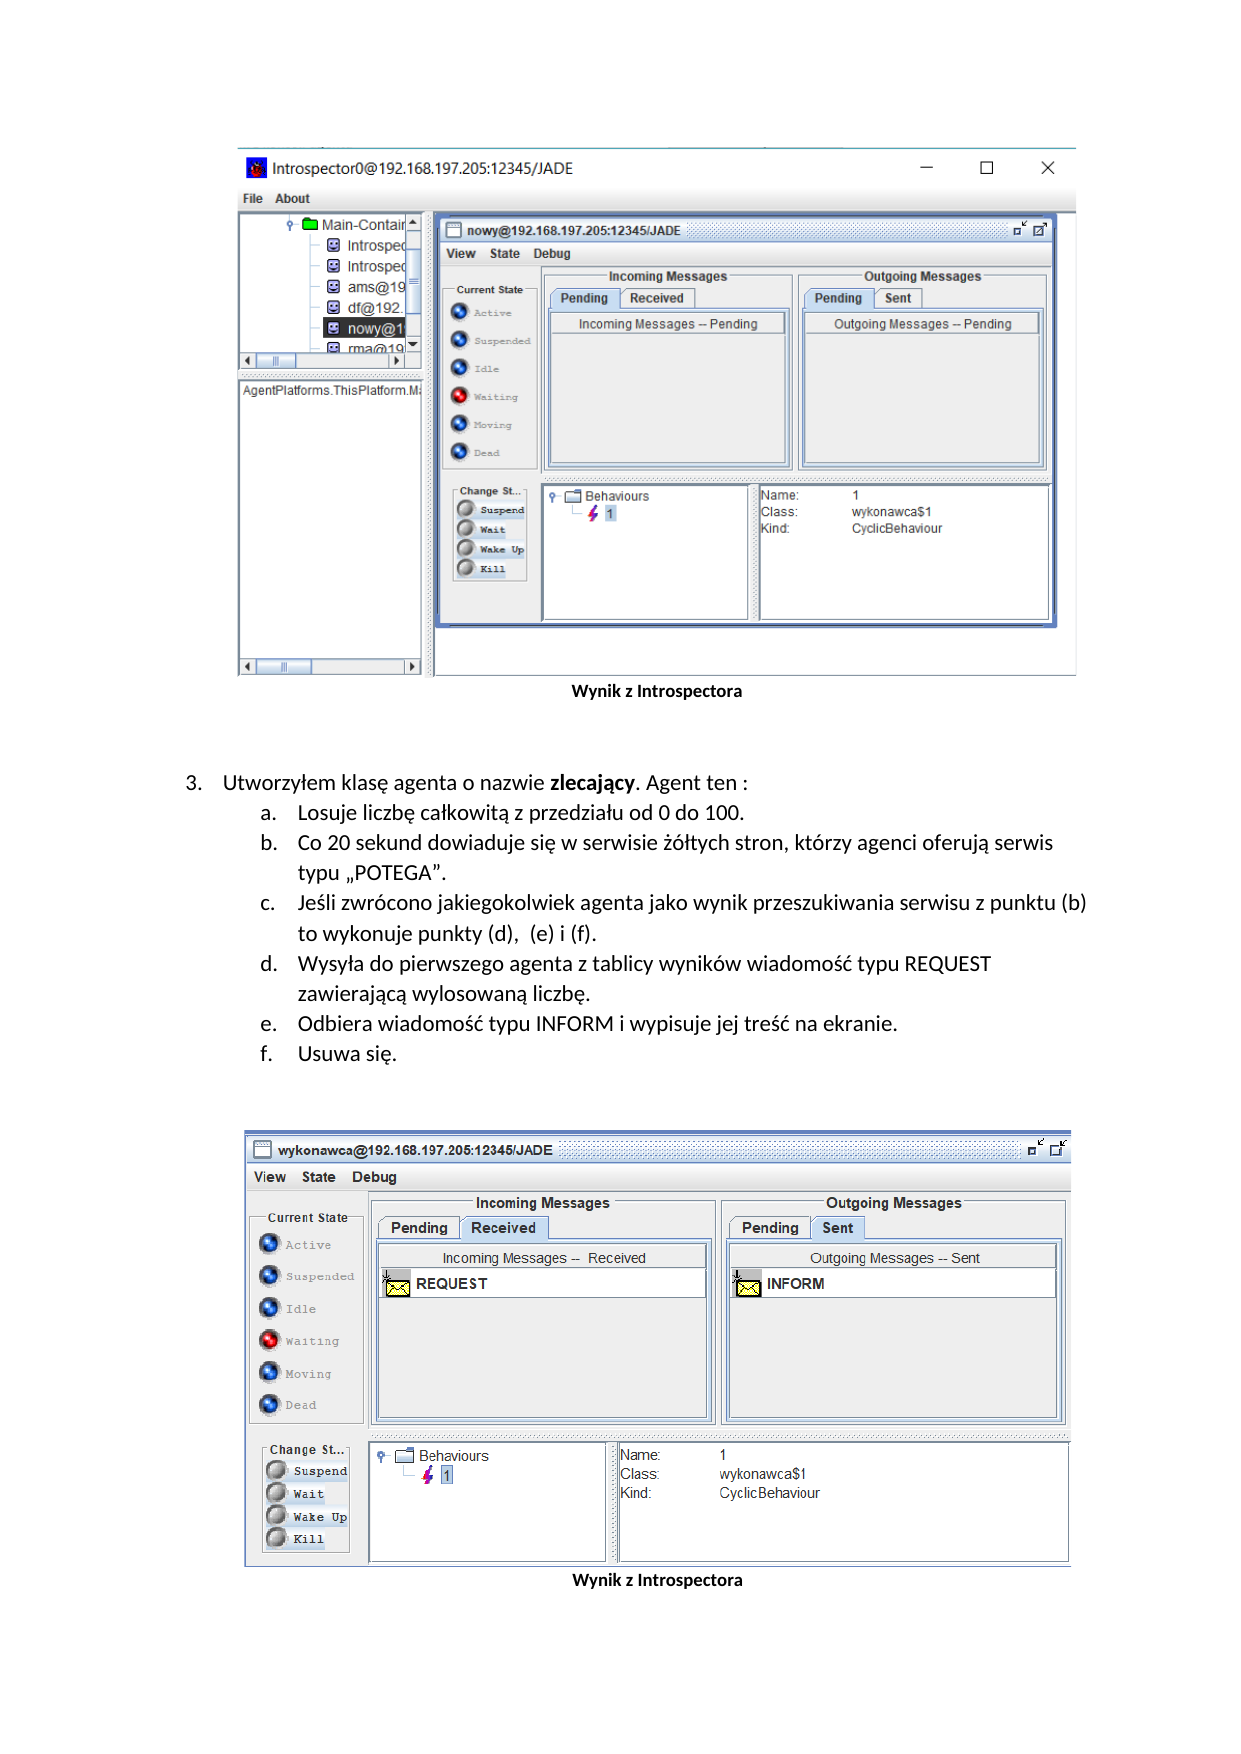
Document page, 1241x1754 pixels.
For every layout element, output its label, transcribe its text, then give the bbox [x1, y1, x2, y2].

picture [244, 1130, 1072, 1567]
list Jeśli zwrócono jakiegokolwiek agenta jako wynik przeszukiwania serwisu z punktu (b) to wykonuje punkty (d), (e) i (f). [260, 888, 1093, 947]
list Losuje liczbę całkowitą z przedziału od 0 do 100. [260, 798, 1093, 826]
list Usuwa się. [260, 1039, 1093, 1067]
list Wysyła do pierwszego agenta z tablicy wyników wiadomość typu REQUEST zawierającą wylosowaną liczbę. [260, 949, 1093, 1007]
picture [237, 147, 1077, 678]
list Odbiera wiadomość typu INFORM i wypisuje jej treść na ekranie. [260, 1009, 1093, 1037]
list Utworzyłem klasę agenta o nazwie zlecający. Agent ten : [185, 768, 1093, 796]
list Co 20 sekund dowiaduje się w serwisie żółtych stron, którzy agenci oferują serwis typu „POTEGA”. [260, 828, 1093, 886]
